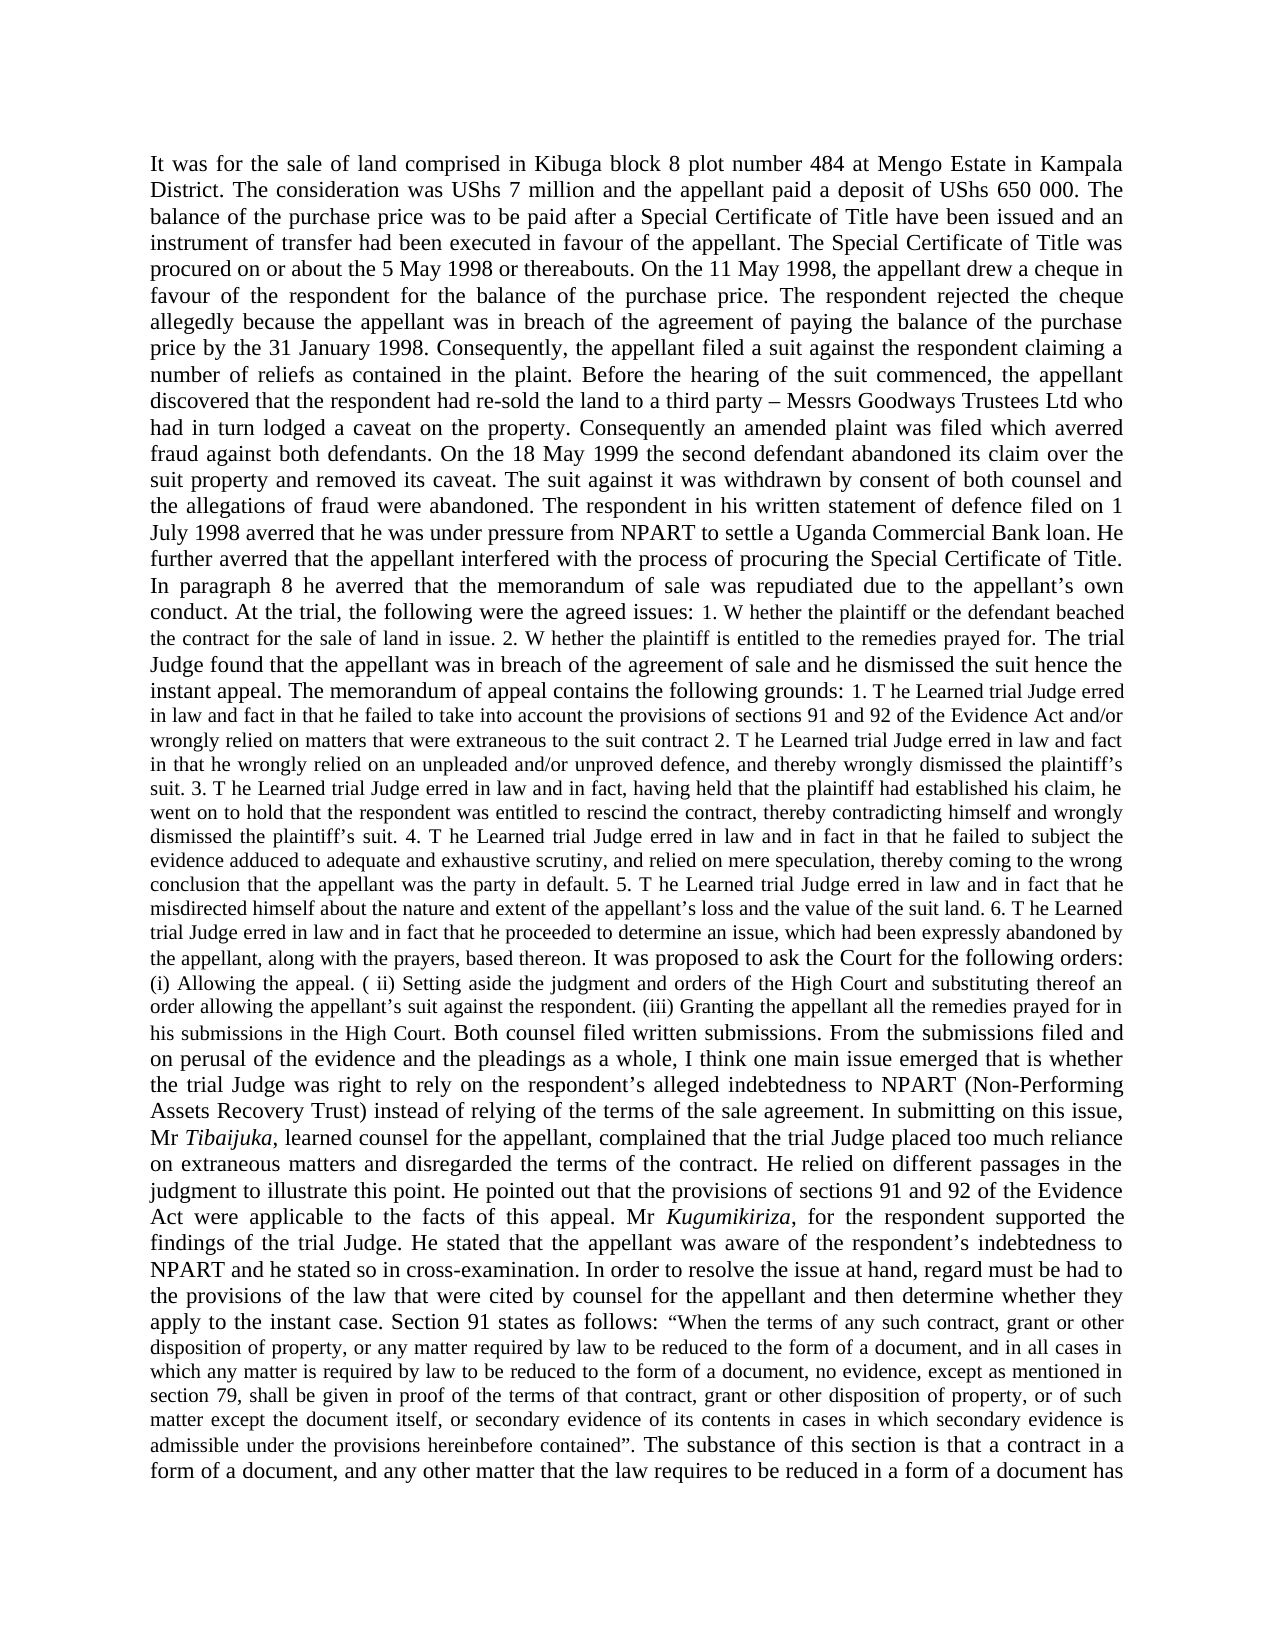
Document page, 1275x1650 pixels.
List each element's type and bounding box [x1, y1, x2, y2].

text [150, 150, 1125, 1484]
